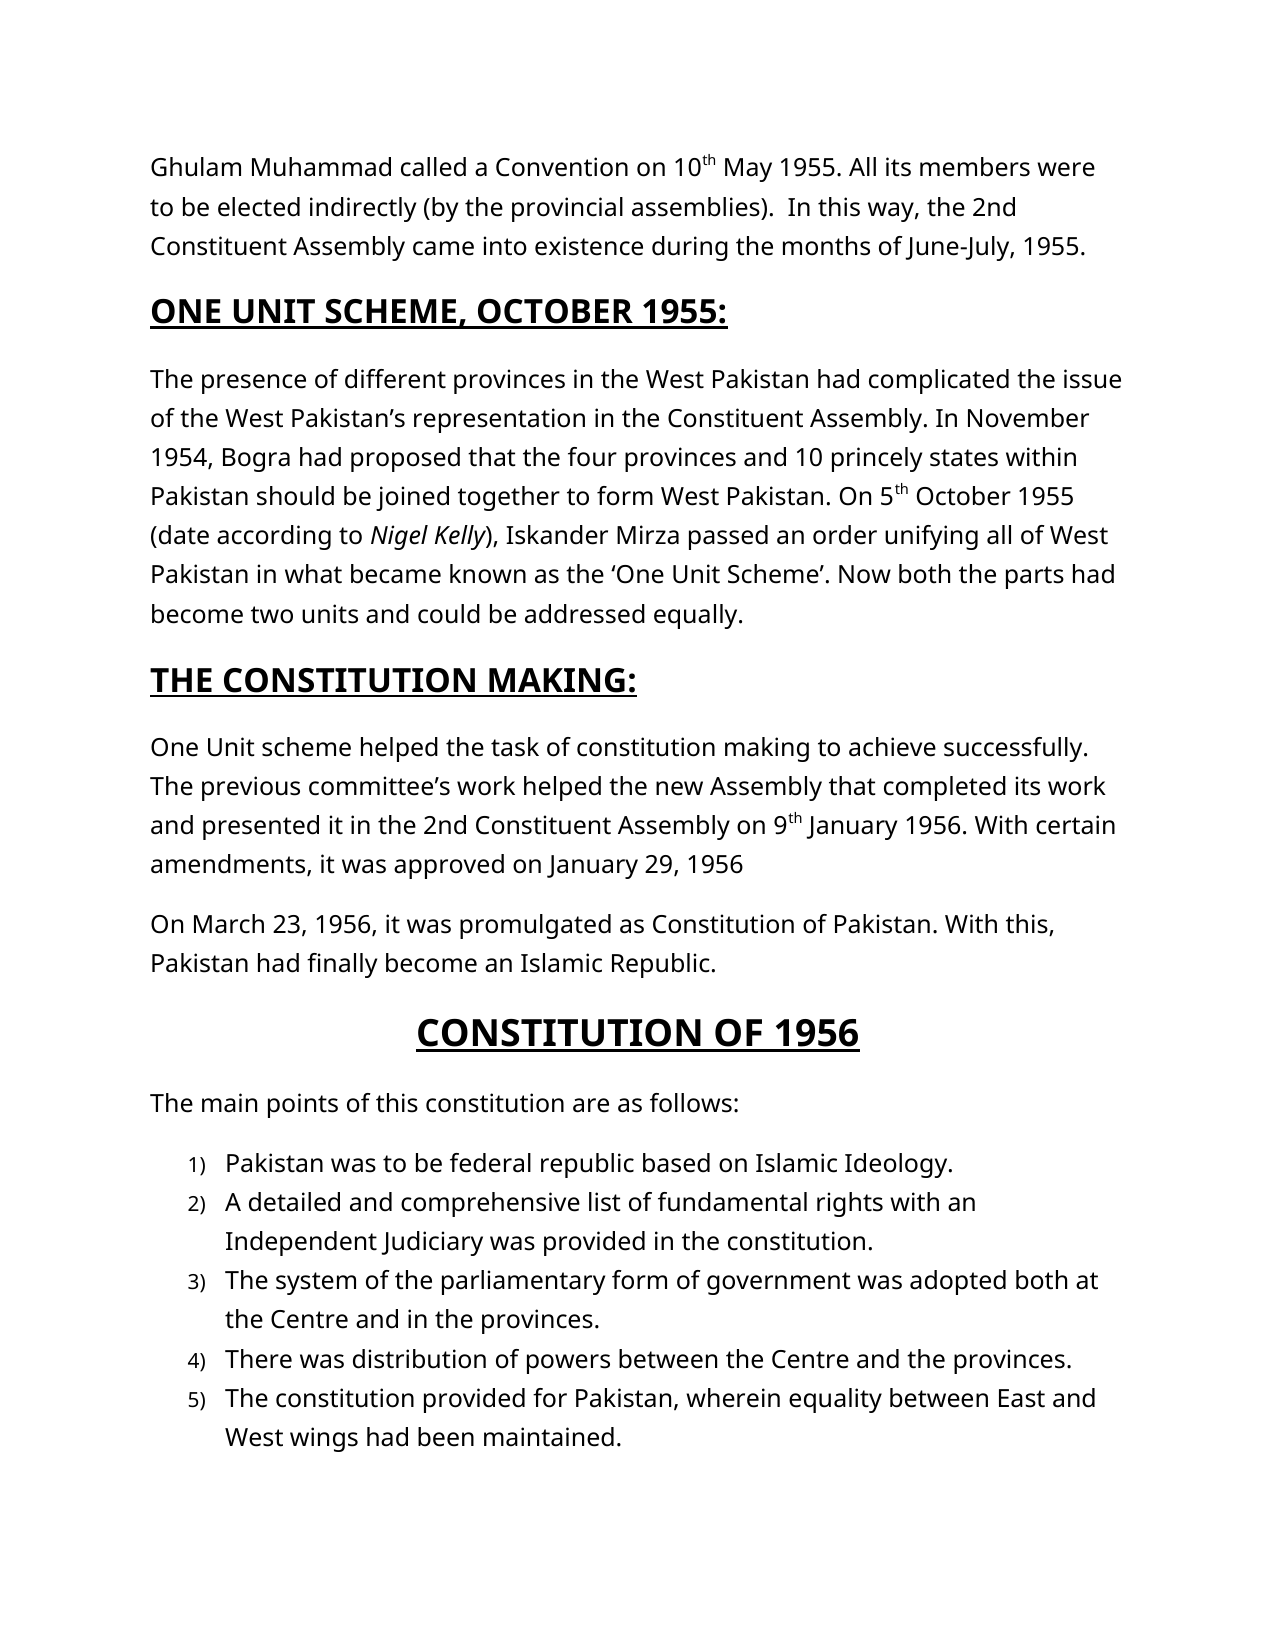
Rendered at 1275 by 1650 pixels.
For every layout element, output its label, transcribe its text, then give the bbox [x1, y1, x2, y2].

subtitle CONSTITUTION OF 1956 [150, 1006, 1125, 1057]
text On March 23, 1956, it was promulgated as Constitution of Pakistan. With this, Pakistan had finally become an Islamic Republic. [150, 907, 1125, 980]
list The system of the parliamentary form of government was adopted both at the Centre and in the provinces. [187, 1263, 1125, 1336]
list A detailed and comprehensive list of fundamental rights with an Independent Judiciary was provided in the constitution. [187, 1185, 1125, 1258]
list There was distribution of powers between the Centre and the provinces. [187, 1341, 1125, 1375]
text Ghulam Muhammad called a Convention on 10th May 1955. All its members were to be elected indirectly (by the provincial assemblies). In this way, the 2nd Constituent Assembly came into existence during the months of June-July, 1955. [150, 150, 1125, 262]
list The constitution provided for Pakistan, wherein equality between East and West wings had been maintained. [187, 1381, 1125, 1454]
text THE CONSTITUTION MAKING: [150, 656, 1125, 702]
text ONE UNIT SCHEME, OCTOBER 1955: [150, 288, 1125, 334]
text The presence of different provinces in the West Pakistan had complicated the issue of the West Pakistan’s representation in the Constituent Assembly. In November 1954, Bogra had proposed that the four provinces and 10 princely states within Pakistan should be joined together to form West Pakistan. On 5th October 1955 (date according to Nigel Kelly), Iskander Mirza passed an order unifying all of West Pakistan in what became known as the ‘One Unit Scheme’. Now both the parts had become two units and could be addressed equally. [150, 361, 1125, 630]
text The main points of this constitution are as follows: [150, 1086, 1125, 1119]
text One Unit scheme helped the task of constitution making to achieve successfully. The previous committee’s work helped the new Assembly that completed its work and presented it in the 2nd Constituent Assembly on 9th January 1956. With certain amendments, it was approved on January 29, 1956 [150, 729, 1125, 881]
list Pakistan was to be federal republic based on Islamic Ideology. [187, 1146, 1125, 1179]
